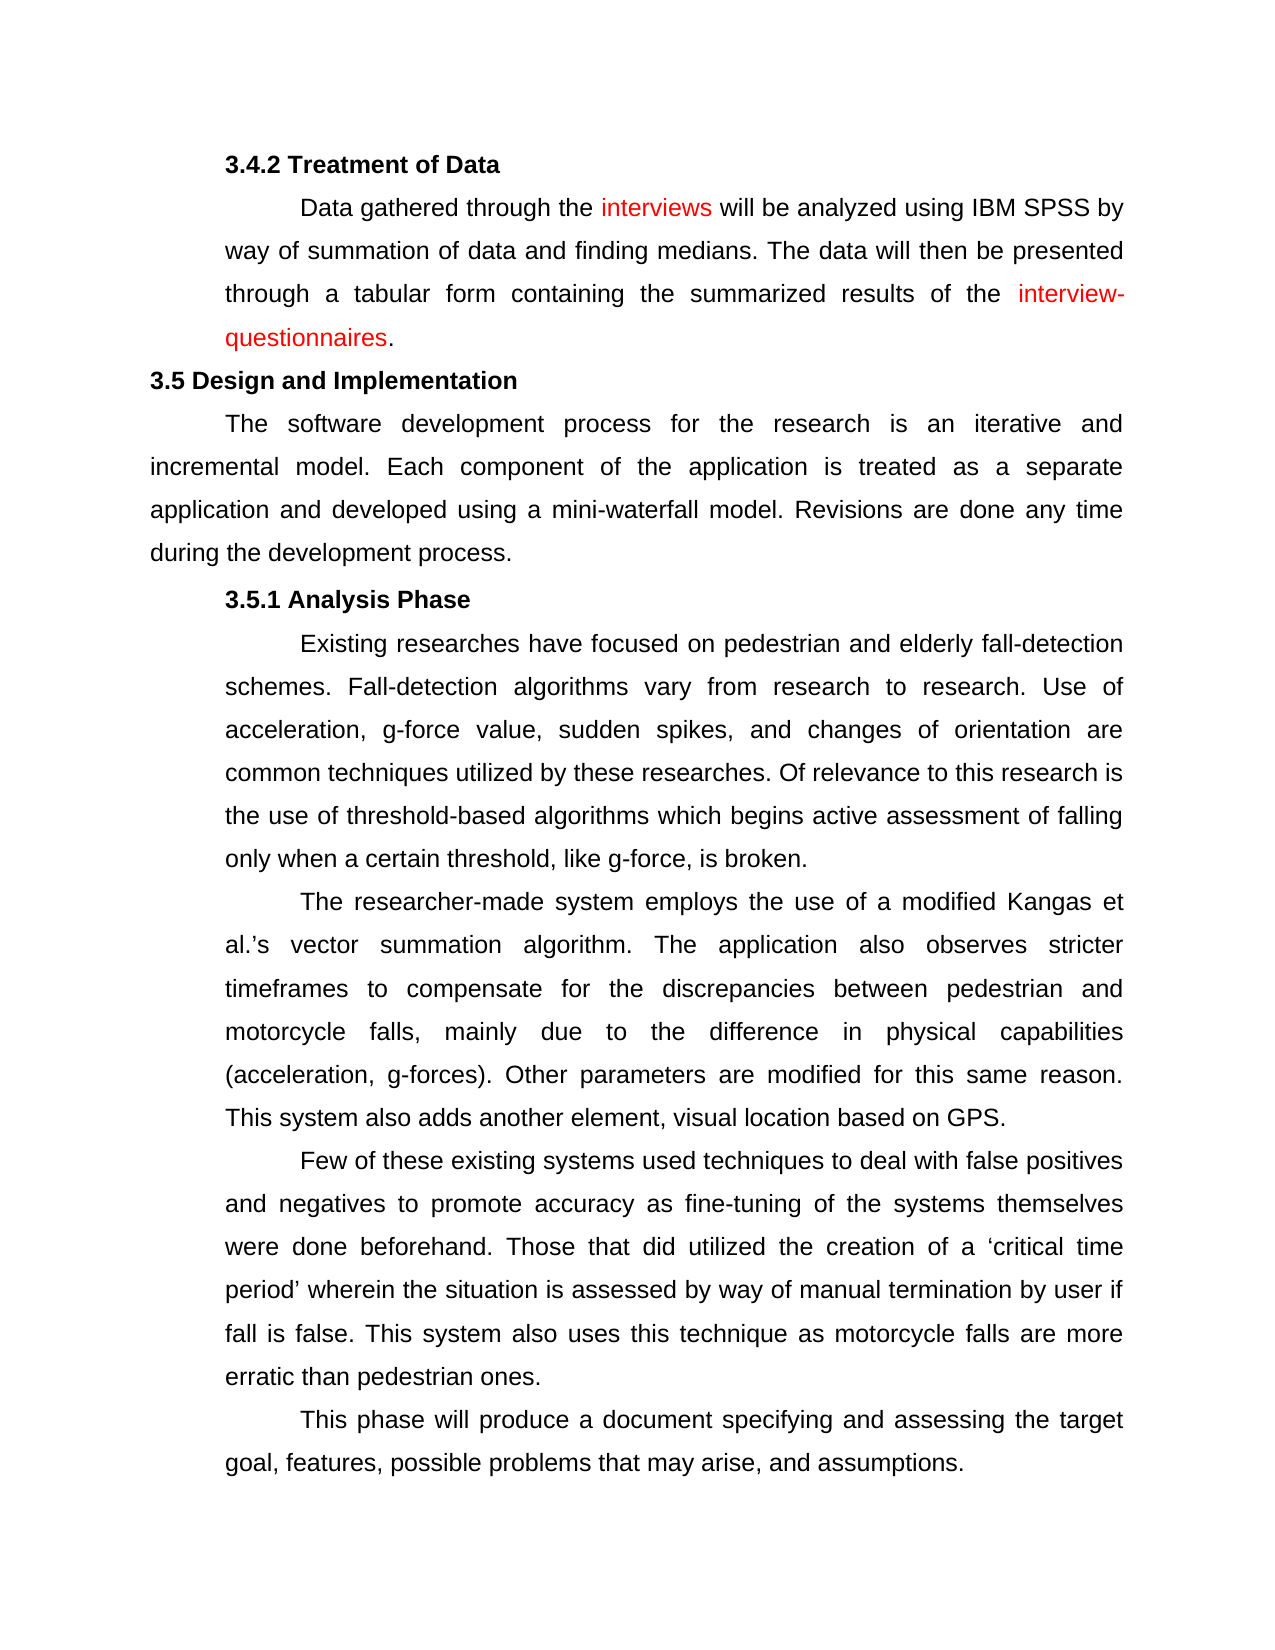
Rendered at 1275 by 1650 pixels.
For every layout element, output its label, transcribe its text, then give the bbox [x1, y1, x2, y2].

text Data gathered through the interviews will be analyzed using IBM SPSS by way of summation of data and finding medians. The data will then be presented through a tabular form containing the summarized results of the interview-questionnaires. [225, 193, 1125, 351]
subtitle 3.4.2 Treatment of Data [150, 150, 1125, 179]
subtitle 3.5.1 Analysis Phase [150, 585, 1125, 614]
subtitle 3.5 Design and Implementation [150, 366, 1125, 394]
list Few of these existing systems used techniques to deal with false positives and negatives to promote accuracy as fine-tuning of the systems themselves were done beforehand. Those that did utilized the creation of a ‘critical time period’ wherein the situation is assessed by way of manual termination by user if fall is false. This system also uses this technique as motorcycle falls are more erratic than pedestrian ones. [225, 1146, 1125, 1390]
list This phase will produce a document specifying and assessing the target goal, features, possible problems that may arise, and assumptions. [225, 1405, 1125, 1477]
text The software development process for the research is an iterative and incremental model. Each component of the application is treated as a separate application and developed using a mini-waterfall model. Revisions are done any time during the development process. [150, 409, 1125, 567]
text Existing researches have focused on pedestrian and elderly fall-detection schemes. Fall-detection algorithms vary from research to research. Use of acceleration, g-force value, sudden spikes, and changes of orientation are common techniques utilized by these researches. Of relevance to this research is the use of threshold-based algorithms which begins active assessment of falling only when a certain threshold, like g-force, is broken. [225, 628, 1125, 873]
list The researcher-made system employs the use of a modified Kangas et al.’s vector summation algorithm. The application also observes stricter timeframes to compensate for the discrepancies between pedestrian and motorcycle falls, mainly due to the difference in physical capabilities (acceleration, g-forces). Other parameters are modified for this same reason. This system also adds another element, visual location based on GPS. [225, 887, 1125, 1132]
